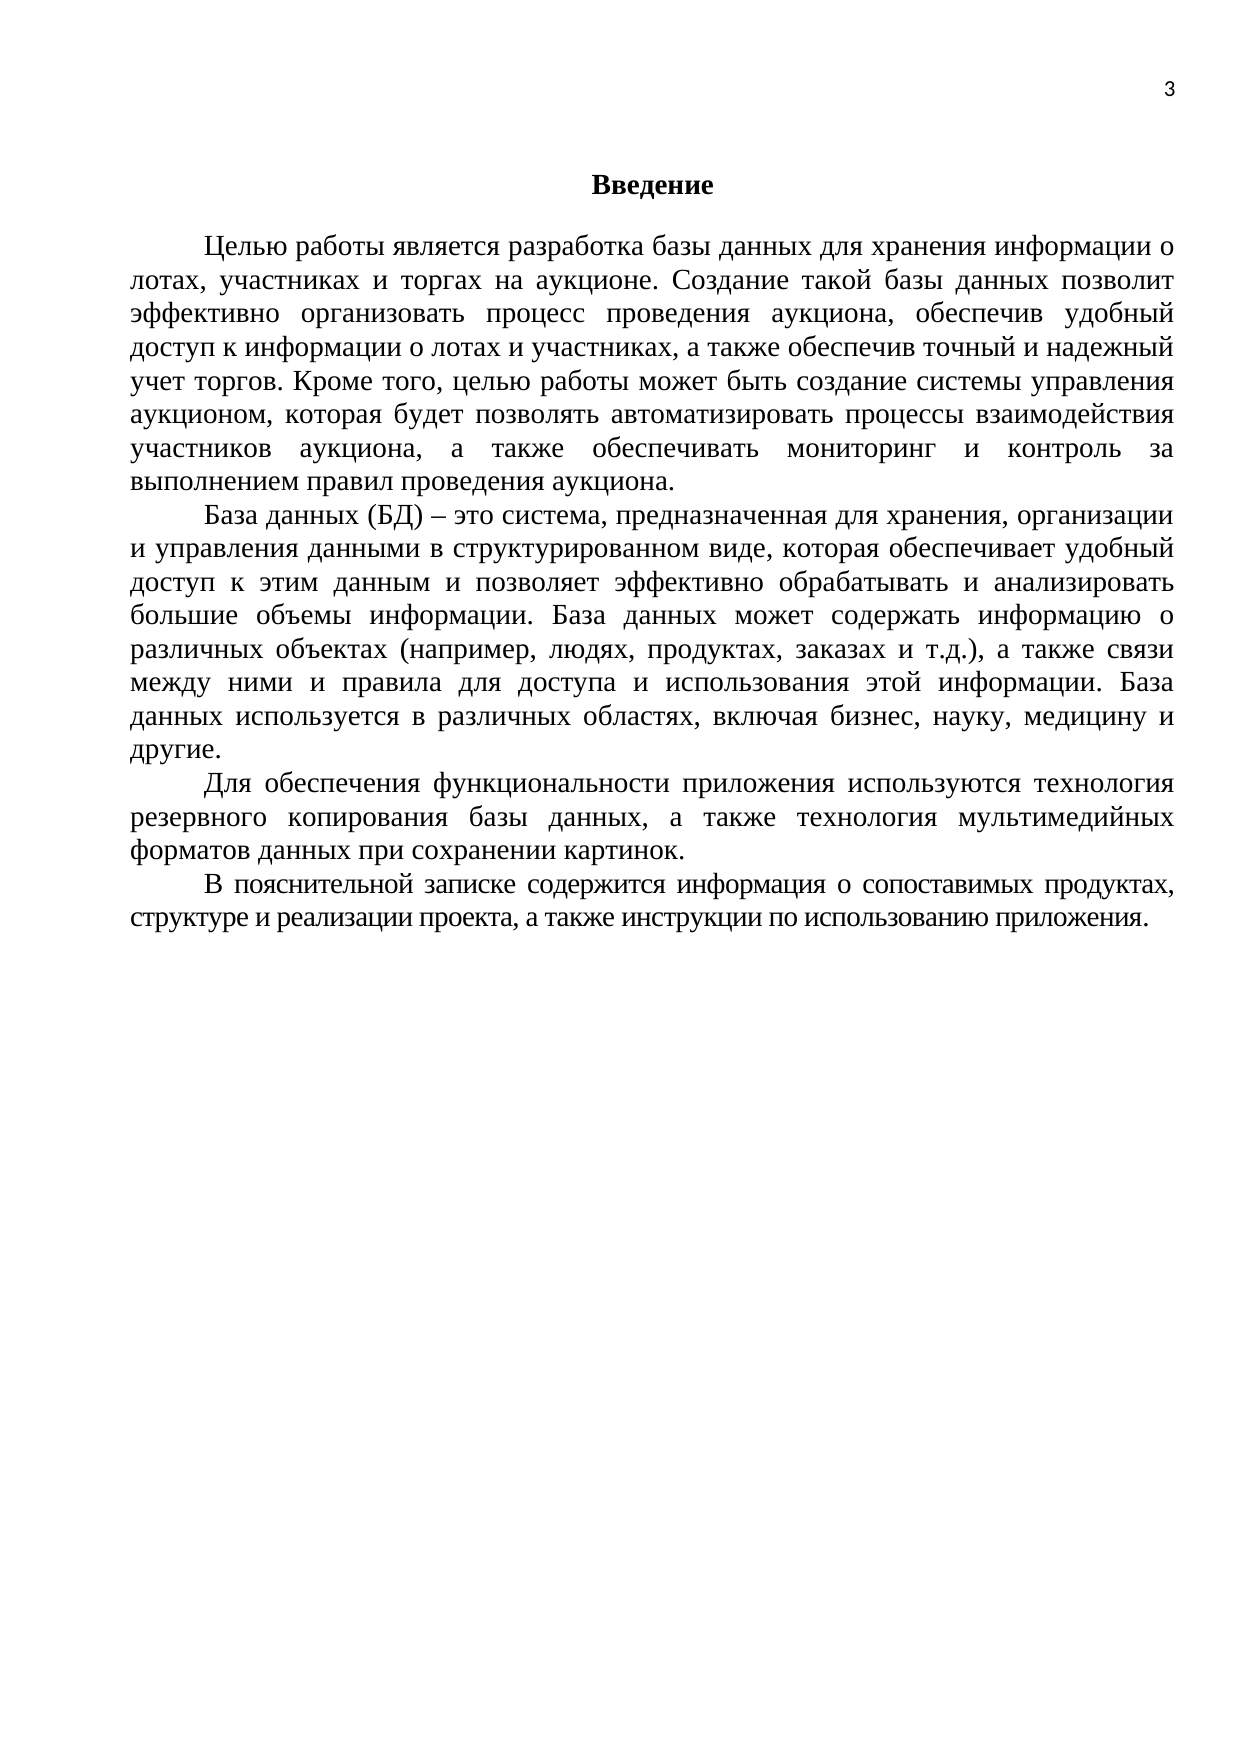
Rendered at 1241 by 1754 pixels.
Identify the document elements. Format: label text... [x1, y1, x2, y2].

subtitle Введение [130, 167, 1175, 201]
text Целью работы является разработка базы данных для хранения информации о лотах, участниках и торгах на аукционе. Создание такой базы данных позволит эффективно организовать процесс проведения аукциона, обеспечив удобный доступ к информации о лотах и участниках, а также обеспечив точный и надежный учет торгов. Кроме того, целью работы может быть создание системы управления аукционом, которая будет позволять автоматизировать процессы взаимодействия участников аукциона, а также обеспечивать мониторинг и контроль за выполнением правил проведения аукциона. [130, 228, 1175, 497]
text В пояснительной записке содержится информация о сопоставимых продуктах, структуре и реализации проекта, а также инструкции по использованию приложения. [130, 866, 1175, 933]
text База данных (БД) – это система, предназначенная для хранения, организации и управления данными в структурированном виде, которая обеспечивает удобный доступ к этим данным и позволяет эффективно обрабатывать и анализировать большие объемы информации. База данных может содержать информацию о различных объектах (например, людях, продуктах, заказах и т.д.), а также связи между ними и правила для доступа и использования этой информации. База данных используется в различных областях, включая бизнес, науку, медицину и другие. [130, 497, 1175, 765]
text Для обеспечения функциональности приложения используются технология резервного копирования базы данных, а также технология мультимедийных форматов данных при сохранении картинок. [130, 765, 1175, 866]
